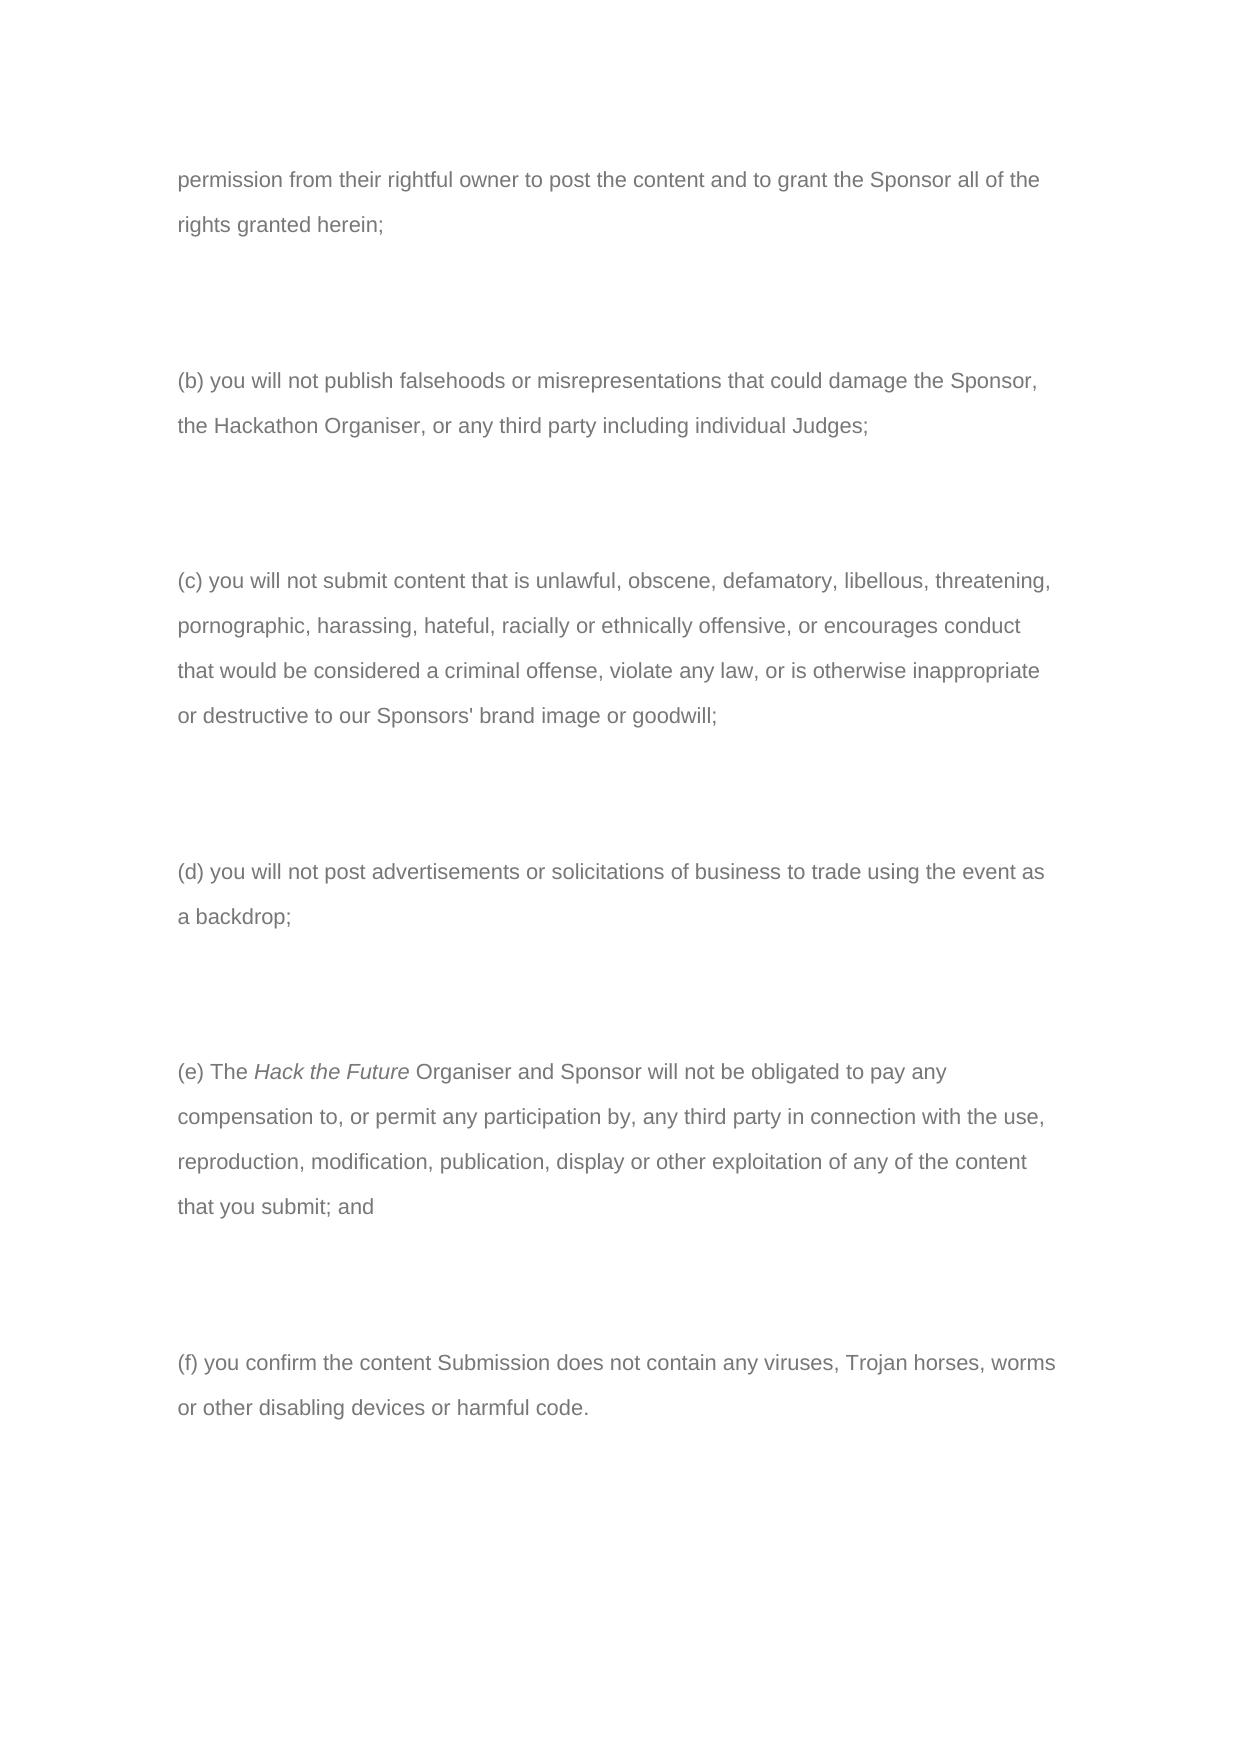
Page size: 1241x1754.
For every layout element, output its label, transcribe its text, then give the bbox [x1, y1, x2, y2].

text (b) you will not publish falsehoods or misrepresentations that could damage the Sponsor, the Hackathon Organiser, or any third party including individual Judges; [177, 348, 1063, 438]
text (c) you will not submit content that is unlawful, obscene, defamatory, libellous, threatening, pornographic, harassing, hateful, racially or ethnically offensive, or encourages conduct that would be considered a criminal offense, violate any law, or is otherwise inappropriate or destructive to our Sponsors' brand image or goodwill; [177, 548, 1063, 728]
text (f) you confirm the content Submission does not contain any viruses, Trojan horses, worms or other disabling devices or harmful code. [177, 1330, 1063, 1420]
text (e) The Hack the Future Organiser and Sponsor will not be obligated to pay any compensation to, or permit any participation by, any third party in connection with the use, reproduction, modification, publication, display or other exploitation of any of the content that you submit; and [177, 1039, 1063, 1219]
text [177, 148, 1063, 238]
text (d) you will not post advertisements or solicitations of business to trade using the event as a backdrop; [177, 839, 1063, 929]
